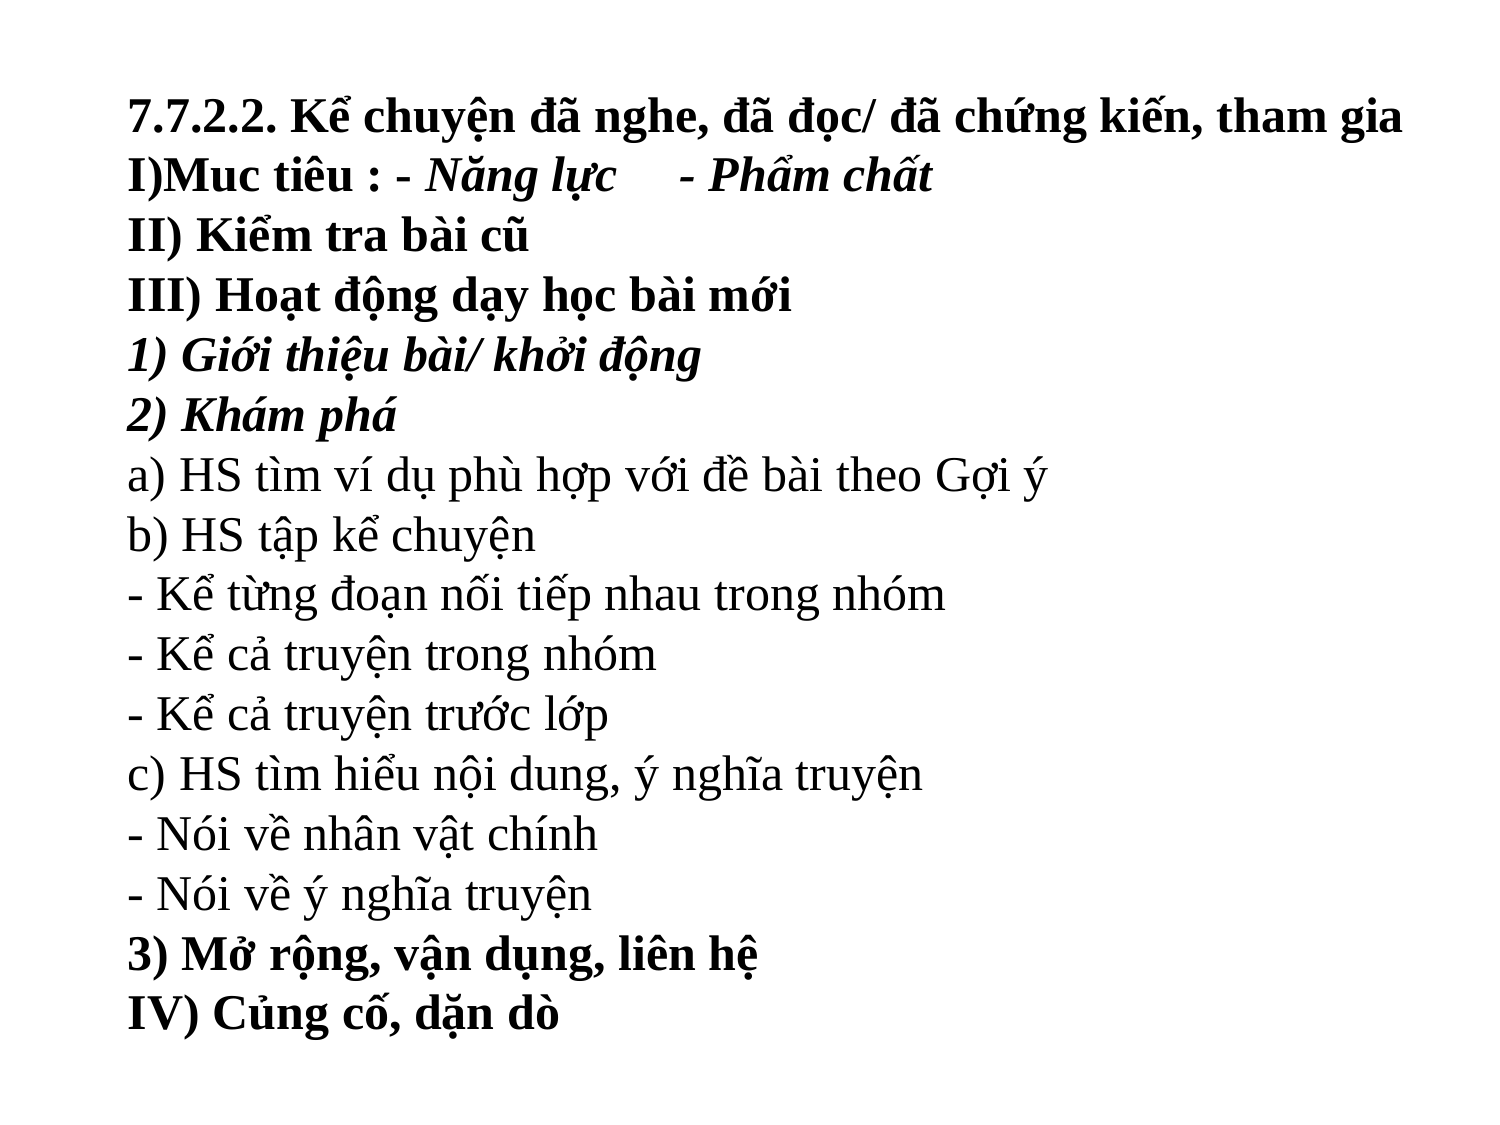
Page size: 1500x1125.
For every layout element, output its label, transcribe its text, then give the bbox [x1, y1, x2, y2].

text 2) Khám phá [127, 384, 1413, 442]
text - Kể cả truyện trước lớp [127, 684, 1413, 741]
text II) Kiểm tra bài cũ [127, 205, 1413, 262]
text - Kể từng đoạn nối tiếp nhau trong nhóm - Kể cả truyện trong nhóm [127, 564, 958, 681]
text - Nói về ý nghĩa truyện [127, 863, 1413, 921]
text 7.7.2.2. Kể chuyện đã nghe, đã đọc/ đã chứng kiến, tham gia I)Muc tiêu : - Năng lực - Phẩm chất [127, 85, 1416, 203]
text III) Hoạt động dạy học bài mới 1) Giới thiệu bài/ khởi động [127, 265, 804, 382]
text 3) Mở rộng, vận dụng, liên hệ IV) Củng cố, dặn dò [127, 923, 770, 1041]
text c) HS tìm hiểu nội dung, ý nghĩa truyện - Nói về nhân vật chính [127, 744, 935, 861]
text a) HS tìm ví dụ phù hợp với đề bài theo Gợi ý b) HS tập kể chuyện [127, 444, 1060, 562]
